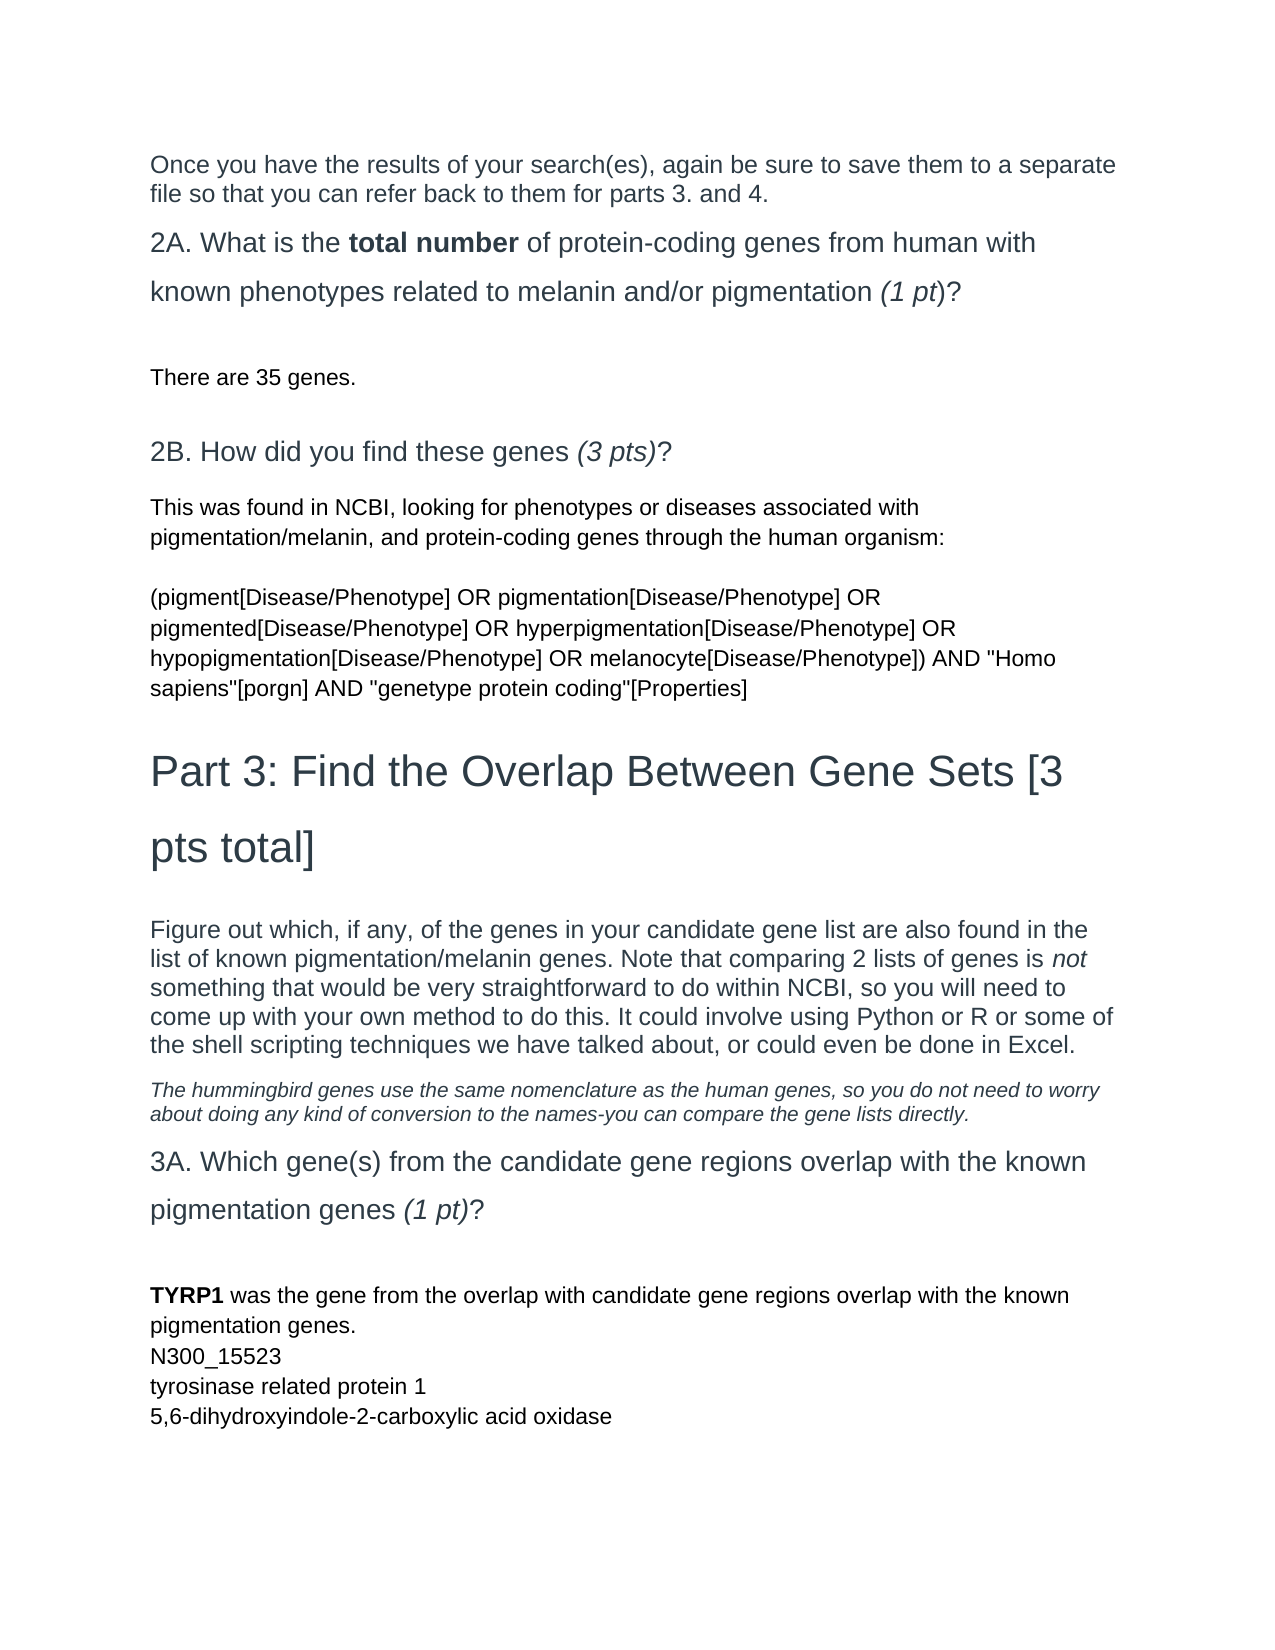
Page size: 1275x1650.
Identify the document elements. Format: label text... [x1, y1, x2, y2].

text The hummingbird genes use the same nomenclature as the human genes, so you do not need to worry about doing any kind of conversion to the names-you can compare the gene lists directly. [150, 1078, 1125, 1126]
text Once you have the results of your search(es), again be sure to save them to a separate file so that you can refer back to them for parts 3. and 4. [150, 150, 1125, 207]
text TYRP1 was the gene from the overlap with candidate gene regions overlap with the known pigmentation genes. [150, 1282, 1125, 1339]
text Figure out which, if any, of the genes in your candidate gene list are also found in the list of known pigmentation/melanin genes. Note that comparing 2 lists of genes is not something that would be very straightforward to do within NCBI, so you will need to come up with your own method to do this. It could involve using Python or R or some of the shell scripting techniques we have talked about, or could even be done in Excel. [150, 915, 1125, 1059]
subtitle 3A. Which gene(s) from the candidate gene regions overlap with the known pigmentation genes (1 pt)? [150, 1144, 1125, 1226]
text tyrosinase related protein 1 [150, 1373, 1125, 1399]
text N300_15523 [150, 1343, 1125, 1369]
text There are 35 genes. [150, 364, 1125, 390]
text (pigment[Disease/Phenotype] OR pigmentation[Disease/Phenotype] OR pigmented[Disease/Phenotype] OR hyperpigmentation[Disease/Phenotype] OR hypopigmentation[Disease/Phenotype] OR melanocyte[Disease/Phenotype]) AND "Homo sapiens"[porgn] AND "genetype protein coding"[Properties] [150, 584, 1125, 701]
subtitle 2A. What is the total number of protein-coding genes from human with known phenotypes related to melanin and/or pigmentation (1 pt)? [150, 226, 1125, 307]
subtitle 2B. How did you find these genes (3 pts)? [150, 435, 1125, 467]
text This was found in NCBI, looking for phenotypes or diseases associated with pigmentation/melanin, and protein-coding genes through the human organism: [150, 494, 1125, 550]
subtitle Part 3: Find the Overlap Between Gene Sets [3 pts total] [150, 746, 1125, 872]
text 5,6-dihydroxyindole-2-carboxylic acid oxidase [150, 1403, 1125, 1429]
